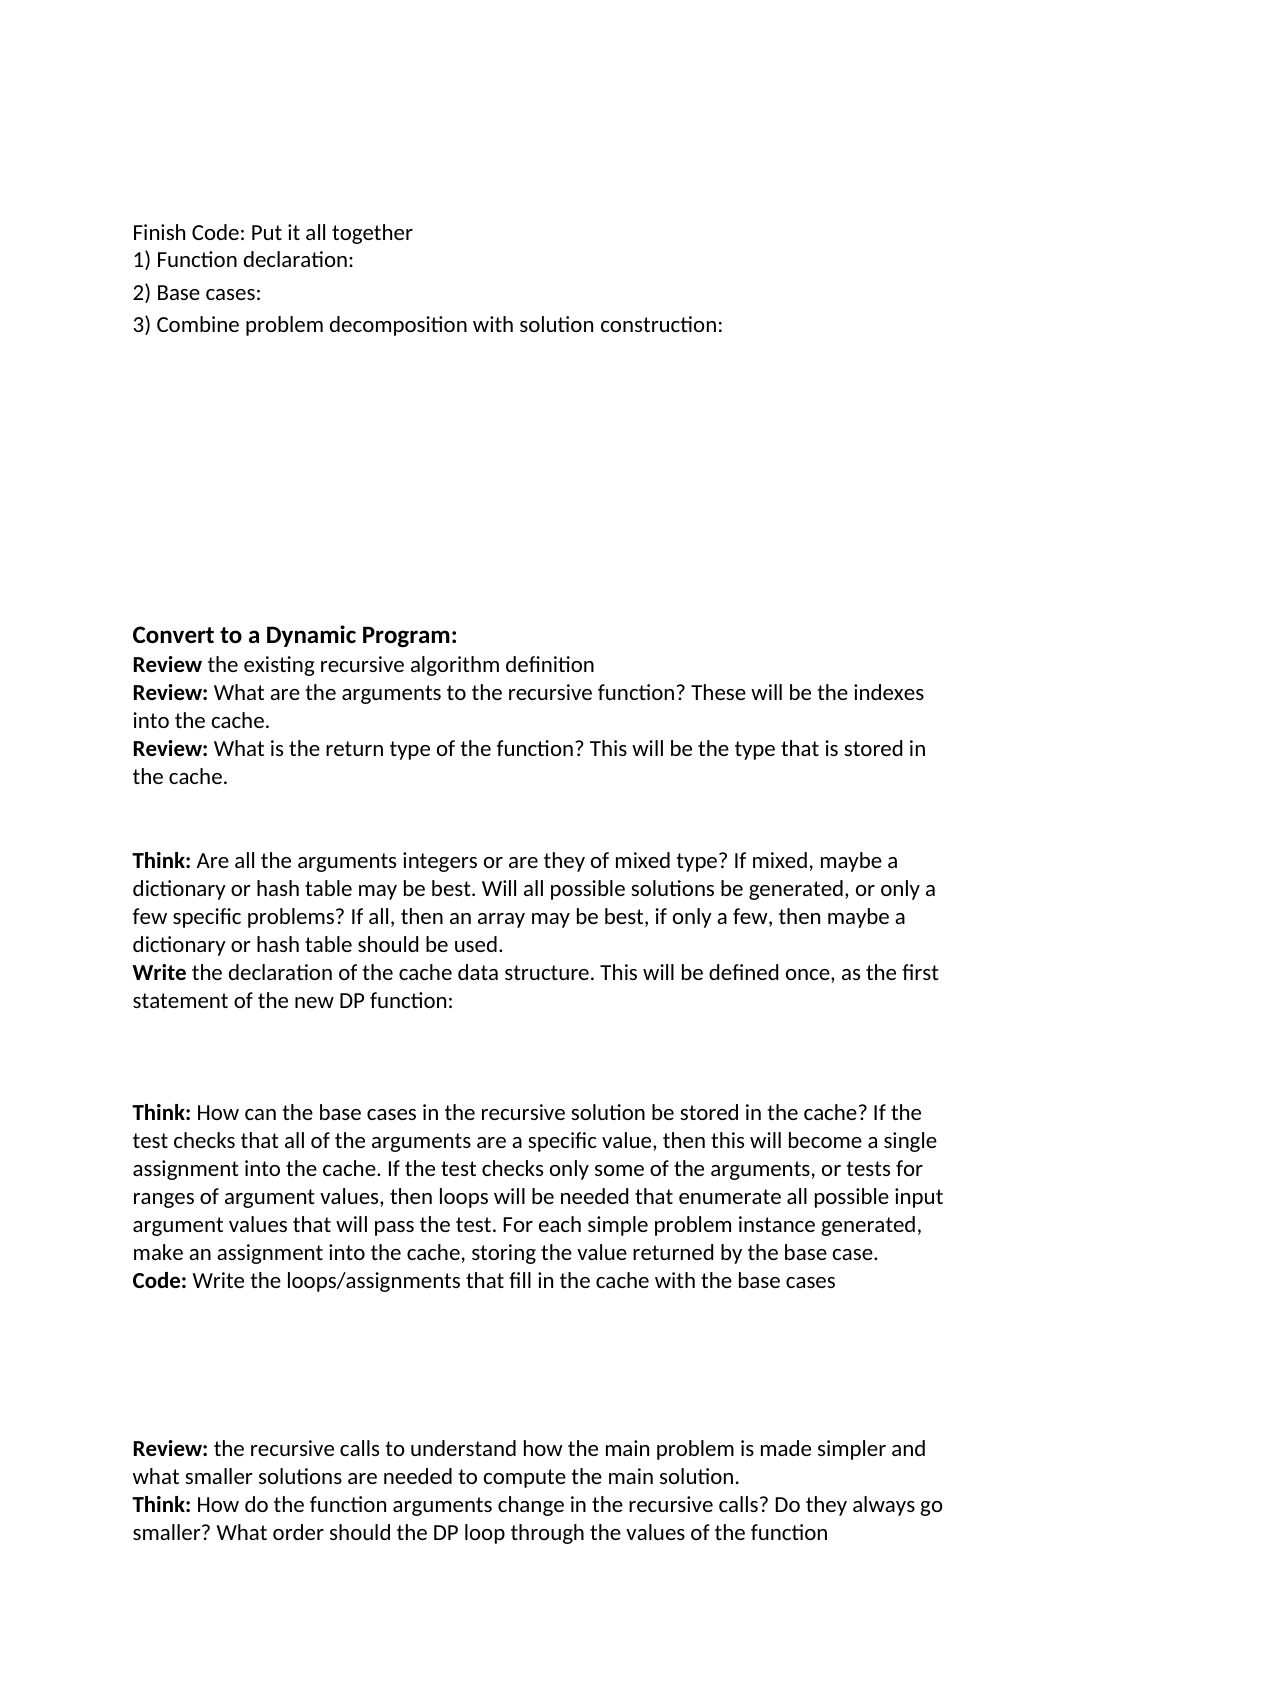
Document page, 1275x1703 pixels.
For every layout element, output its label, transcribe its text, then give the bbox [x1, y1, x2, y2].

text Think: How can the base cases in the recursive solution be stored in the cache? If the test checks that all of the arguments are a specific value, then this will become a single assignment into the cache. If the test checks only some of the arguments, or tests for ranges of argument values, then loops will be needed that enumerate all possible input argument values that will pass the test. For each simple problem instance generated, make an assignment into the cache, storing the value returned by the base case. [132, 1098, 947, 1266]
text Think: How do the function arguments change in the recursive calls? Do they always go smaller? What order should the DP loop through the values of the function [132, 1490, 947, 1546]
text Finish Code: Put it all together [132, 218, 1096, 246]
text Think: Are all the arguments integers or are they of mixed type? If mixed, maybe a dictionary or hash table may be best. Will all possible solutions be generated, or only a few specific problems? If all, then an array may be best, if only a few, then maybe a dictionary or hash table should be used. [132, 846, 940, 958]
subtitle Convert to a Dynamic Program: [132, 619, 1096, 650]
list Function declaration: [132, 246, 1096, 274]
text Review: the recursive calls to understand how the main problem is made simpler and what smaller solutions are needed to compute the main solution. [132, 1434, 929, 1490]
text Write the declaration of the cache data structure. This will be defined once, as the first statement of the new DP function: [132, 958, 943, 1014]
list Combine problem decomposition with solution construction: [132, 310, 1096, 338]
text Review: What is the return type of the function? This will be the type that is stored in the cache. [132, 734, 930, 790]
text Review the existing recursive algorithm definition [132, 650, 1096, 678]
text Code: Write the loops/assignments that fill in the cache with the base cases [132, 1266, 1096, 1294]
list Base cases: [132, 278, 1096, 306]
text Review: What are the arguments to the recursive function? These will be the indexes into the cache. [132, 678, 928, 734]
